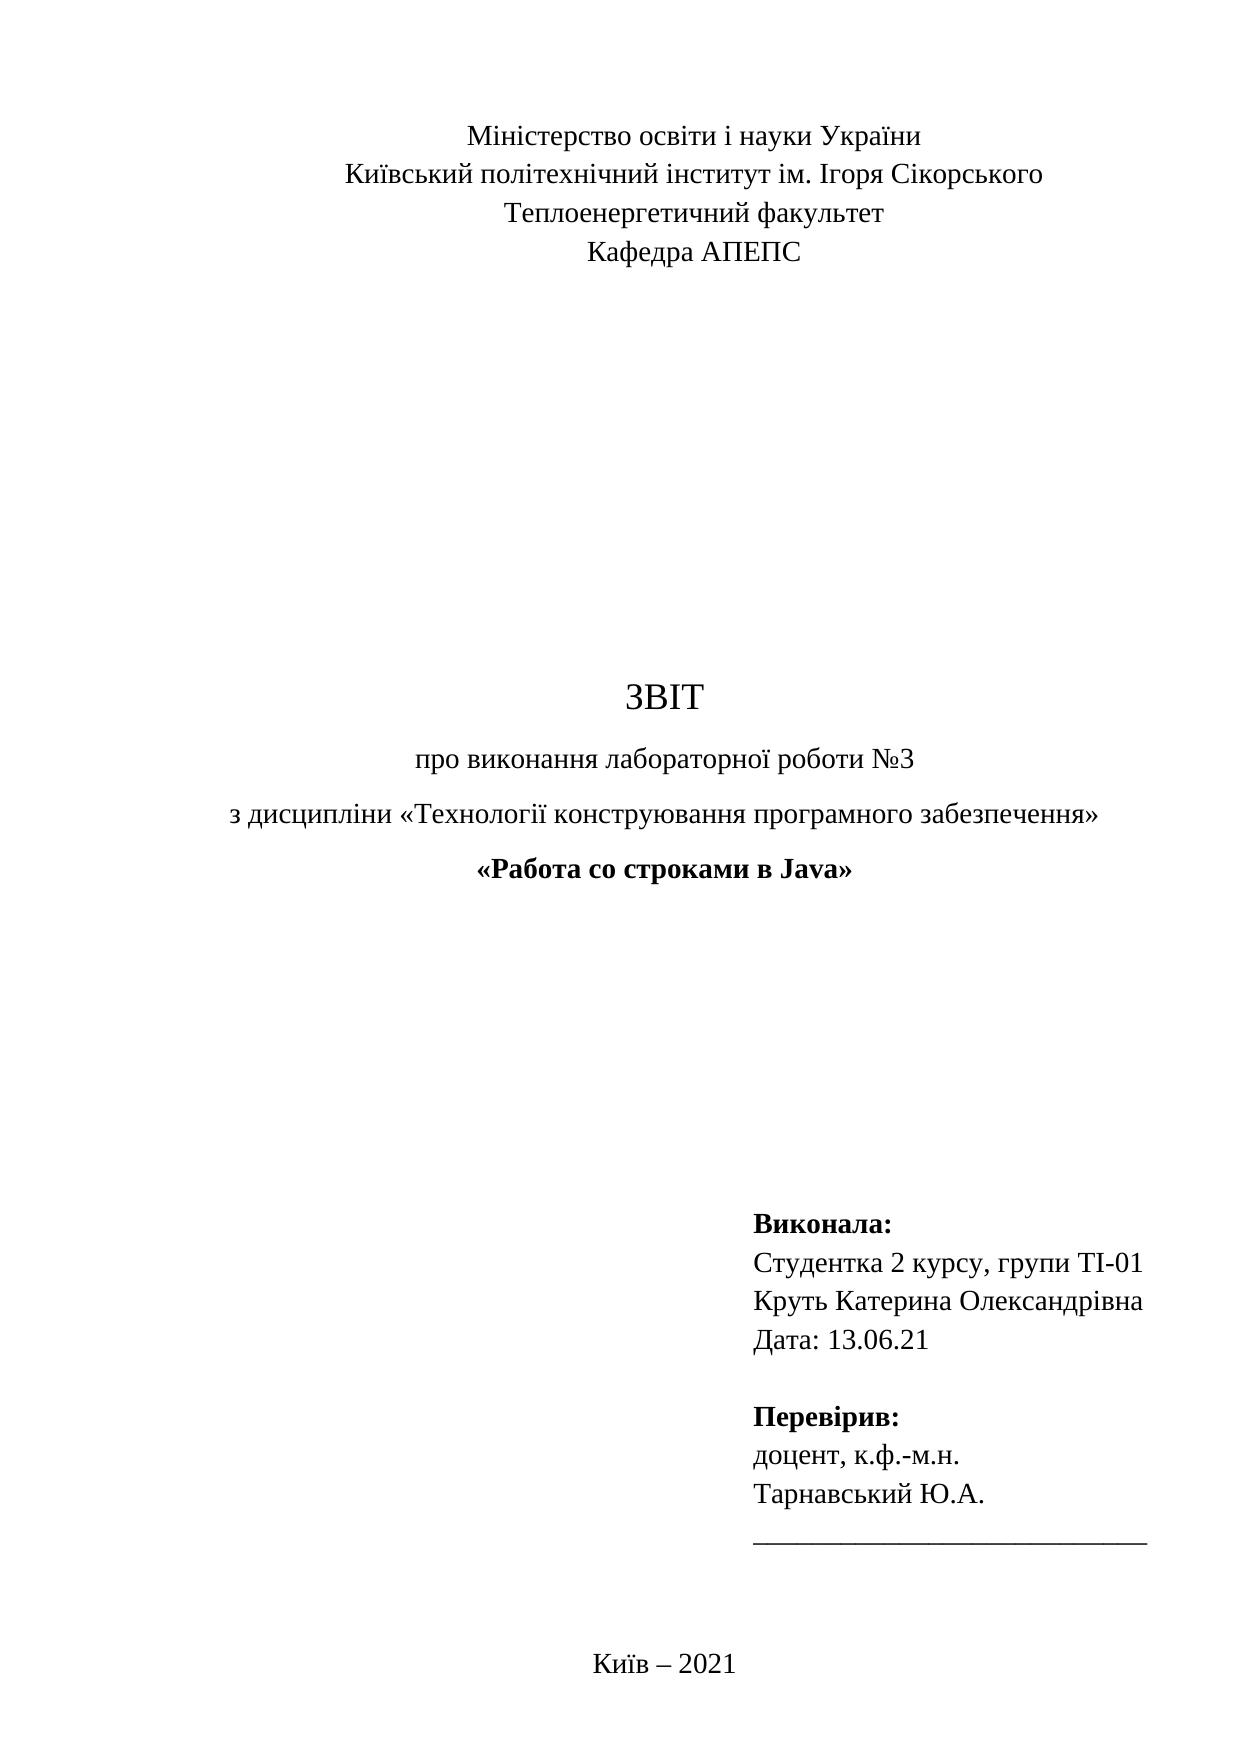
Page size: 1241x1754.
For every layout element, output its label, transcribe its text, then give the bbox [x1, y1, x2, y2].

text «» [177, 851, 1152, 885]
text Кафедра АПЕПС [177, 234, 1152, 267]
text Студентка 2 курсу, групи ТІ-01 [753, 1245, 1152, 1278]
text Теплоенергетичний факультет [177, 195, 1152, 229]
text Тарнавський Ю.А. [753, 1476, 1152, 1509]
text ЗВІТ [177, 675, 1152, 718]
text доцент, к.ф.-м.н. [753, 1437, 1152, 1471]
text з дисципліни «Технології конструювання програмного забезпечення» [177, 796, 1152, 830]
text Виконала: [753, 1206, 1152, 1240]
text Київський політехнічний інститут ім. Ігоря Сікорського [177, 157, 1152, 190]
text про виконання лабораторної роботи №3 [177, 741, 1152, 774]
text Дата: 13.06.21 [753, 1322, 1152, 1355]
text Круть Катерина Олександрівна [753, 1283, 1152, 1317]
text Міністерство освіти і науки України [177, 118, 1152, 152]
text Перевірив: [753, 1399, 1152, 1432]
text ___________________________ [753, 1514, 1152, 1548]
